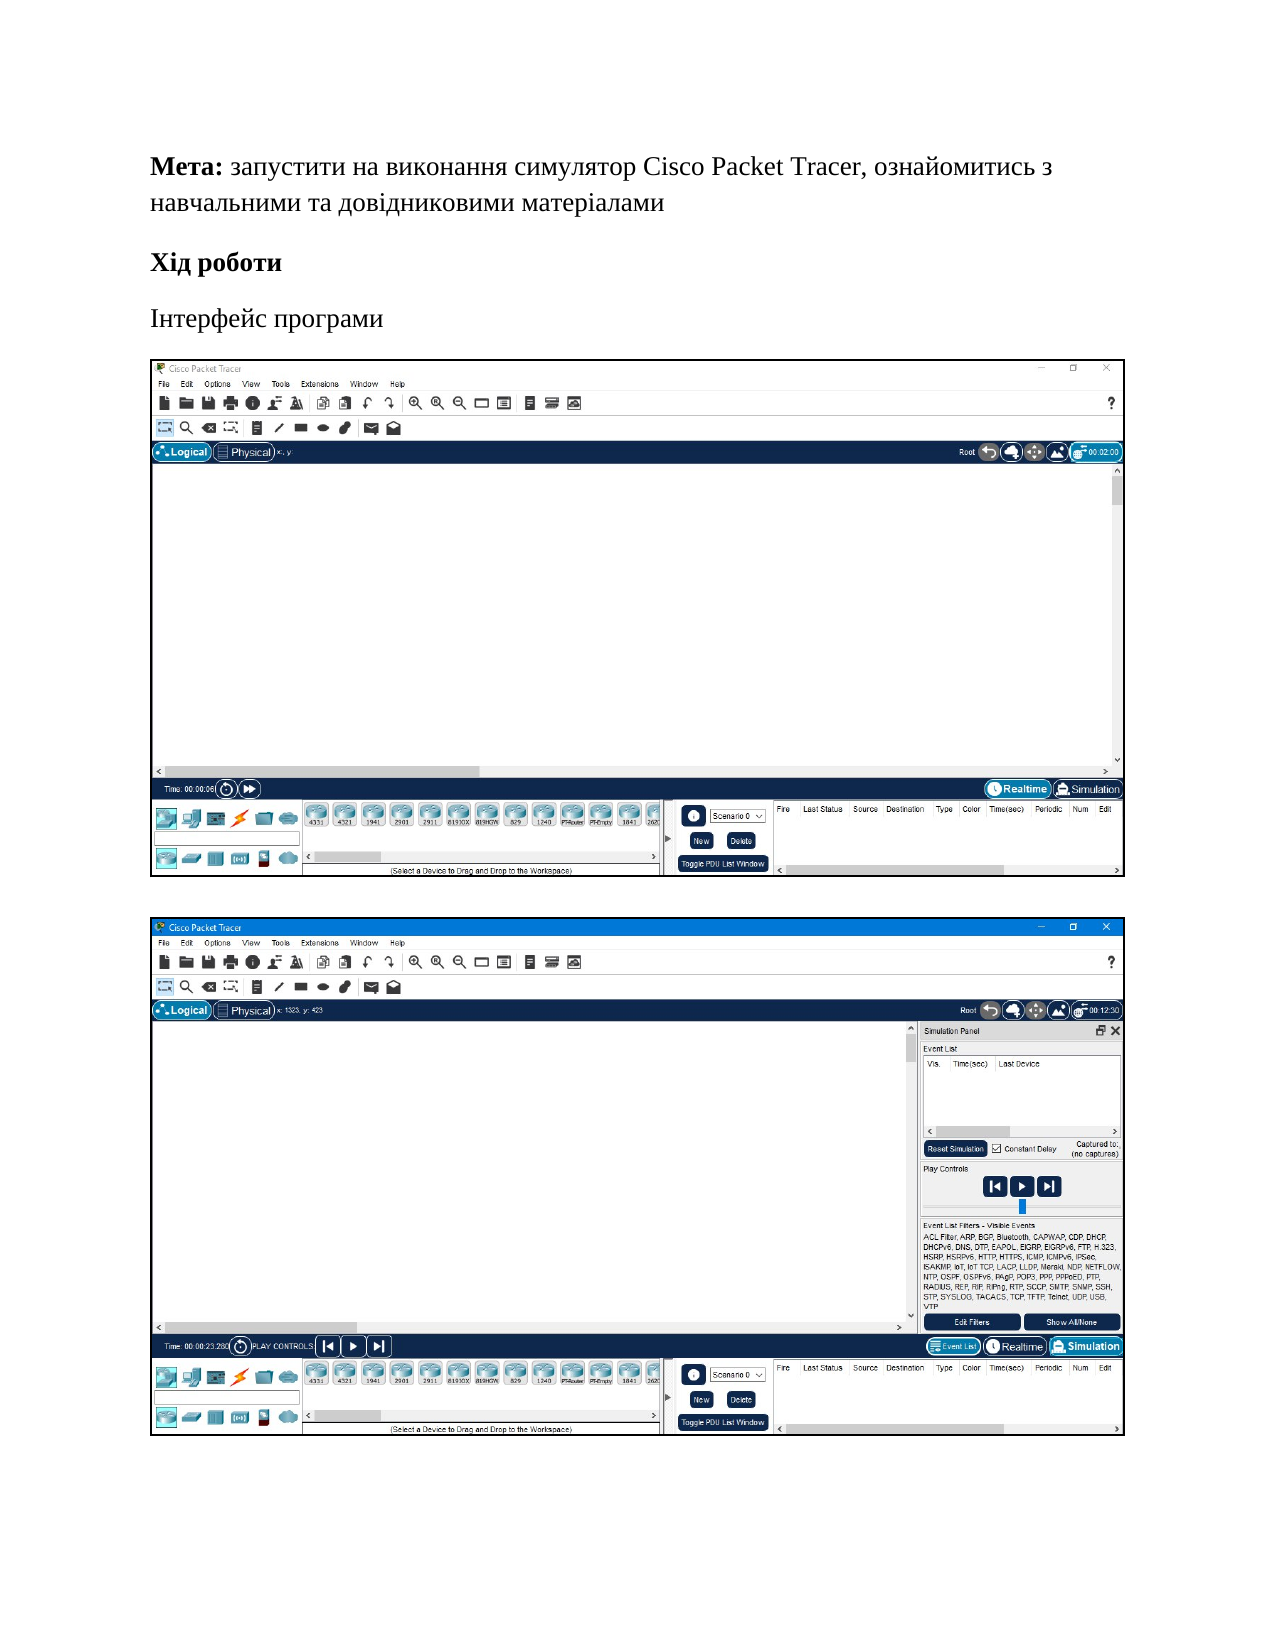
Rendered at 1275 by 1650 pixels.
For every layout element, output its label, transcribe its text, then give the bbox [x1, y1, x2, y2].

picture [152, 361, 1123, 875]
text Мета: запустити на виконання симулятор Cisco Packet Tracer, ознайомитись з навчальними та довідниковими матеріалами [150, 150, 1125, 217]
picture [152, 919, 1123, 1434]
picture [1089, 450, 1097, 455]
text Хід роботи [150, 246, 1125, 278]
text Інтерфейс програми [150, 303, 1125, 334]
picture [1069, 1342, 1119, 1350]
